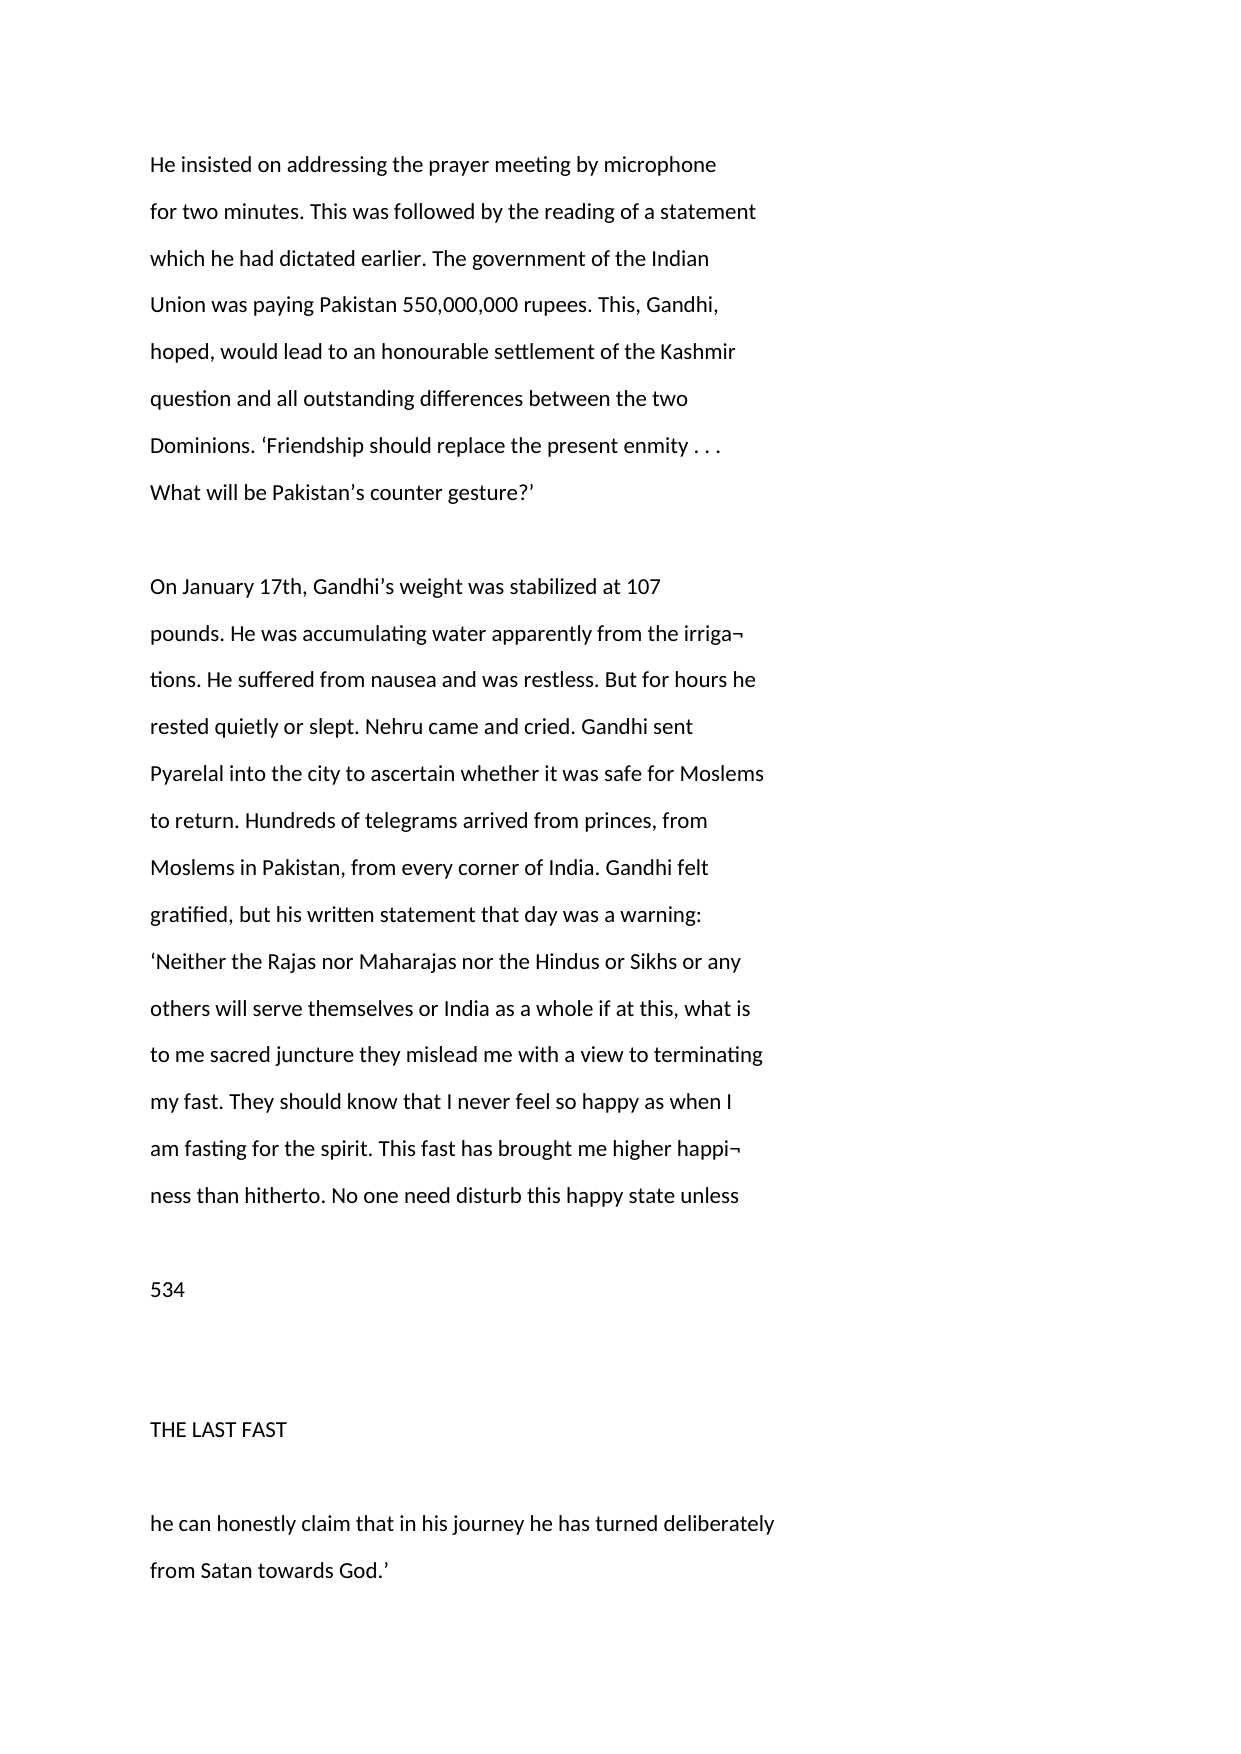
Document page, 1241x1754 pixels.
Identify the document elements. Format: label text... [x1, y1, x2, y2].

text Union was paying Pakistan 550,000,000 rupees. This, Gandhi, [150, 291, 1090, 319]
text rested quietly or slept. Nehru came and cried. Gandhi sent [150, 712, 1090, 741]
text to me sacred juncture they mislead me with a view to terminating [150, 1041, 1090, 1069]
text pounds. He was accumulating water apparently from the irriga¬ [150, 619, 1090, 647]
text What will be Pakistan’s counter gesture?’ [150, 478, 1090, 506]
text for two minutes. This was followed by the reading of a statement [150, 197, 1090, 225]
text which he had dictated earlier. The government of the Indian [150, 244, 1090, 272]
text Pyarelal into the city to ascertain whether it was safe for Moslems [150, 759, 1090, 787]
text gratified, but his written statement that day was a warning: [150, 900, 1090, 928]
text 534 [150, 1275, 1090, 1303]
text others will serve themselves or India as a whole if at this, what is [150, 994, 1090, 1022]
text Moslems in Pakistan, from every corner of India. Gandhi felt [150, 853, 1090, 881]
text THE LAST FAST [150, 1416, 1090, 1444]
text He insisted on addressing the prayer meeting by microphone [150, 150, 1090, 178]
text from Satan towards God.’ [150, 1556, 1090, 1584]
text question and all outstanding differences between the two [150, 384, 1090, 412]
text am fasting for the spirit. This fast has brought me higher happi¬ [150, 1134, 1090, 1162]
text he can honestly claim that in his journey he has turned deliberately [150, 1509, 1090, 1537]
text to return. Hundreds of telegrams arrived from princes, from [150, 806, 1090, 834]
text ‘Neither the Rajas nor Maharajas nor the Hindus or Sikhs or any [150, 947, 1090, 975]
text tions. He suffered from nausea and was restless. But for hours he [150, 666, 1090, 694]
text my fast. They should know that I never feel so happy as when I [150, 1087, 1090, 1116]
text Dominions. ‘Friendship should replace the present enmity . . . [150, 431, 1090, 459]
text hoped, would lead to an honourable settlement of the Kashmir [150, 337, 1090, 366]
text On January 17th, Gandhi’s weight was stabilized at 107 [150, 572, 1090, 600]
text ness than hitherto. No one need disturb this happy state unless [150, 1181, 1090, 1209]
